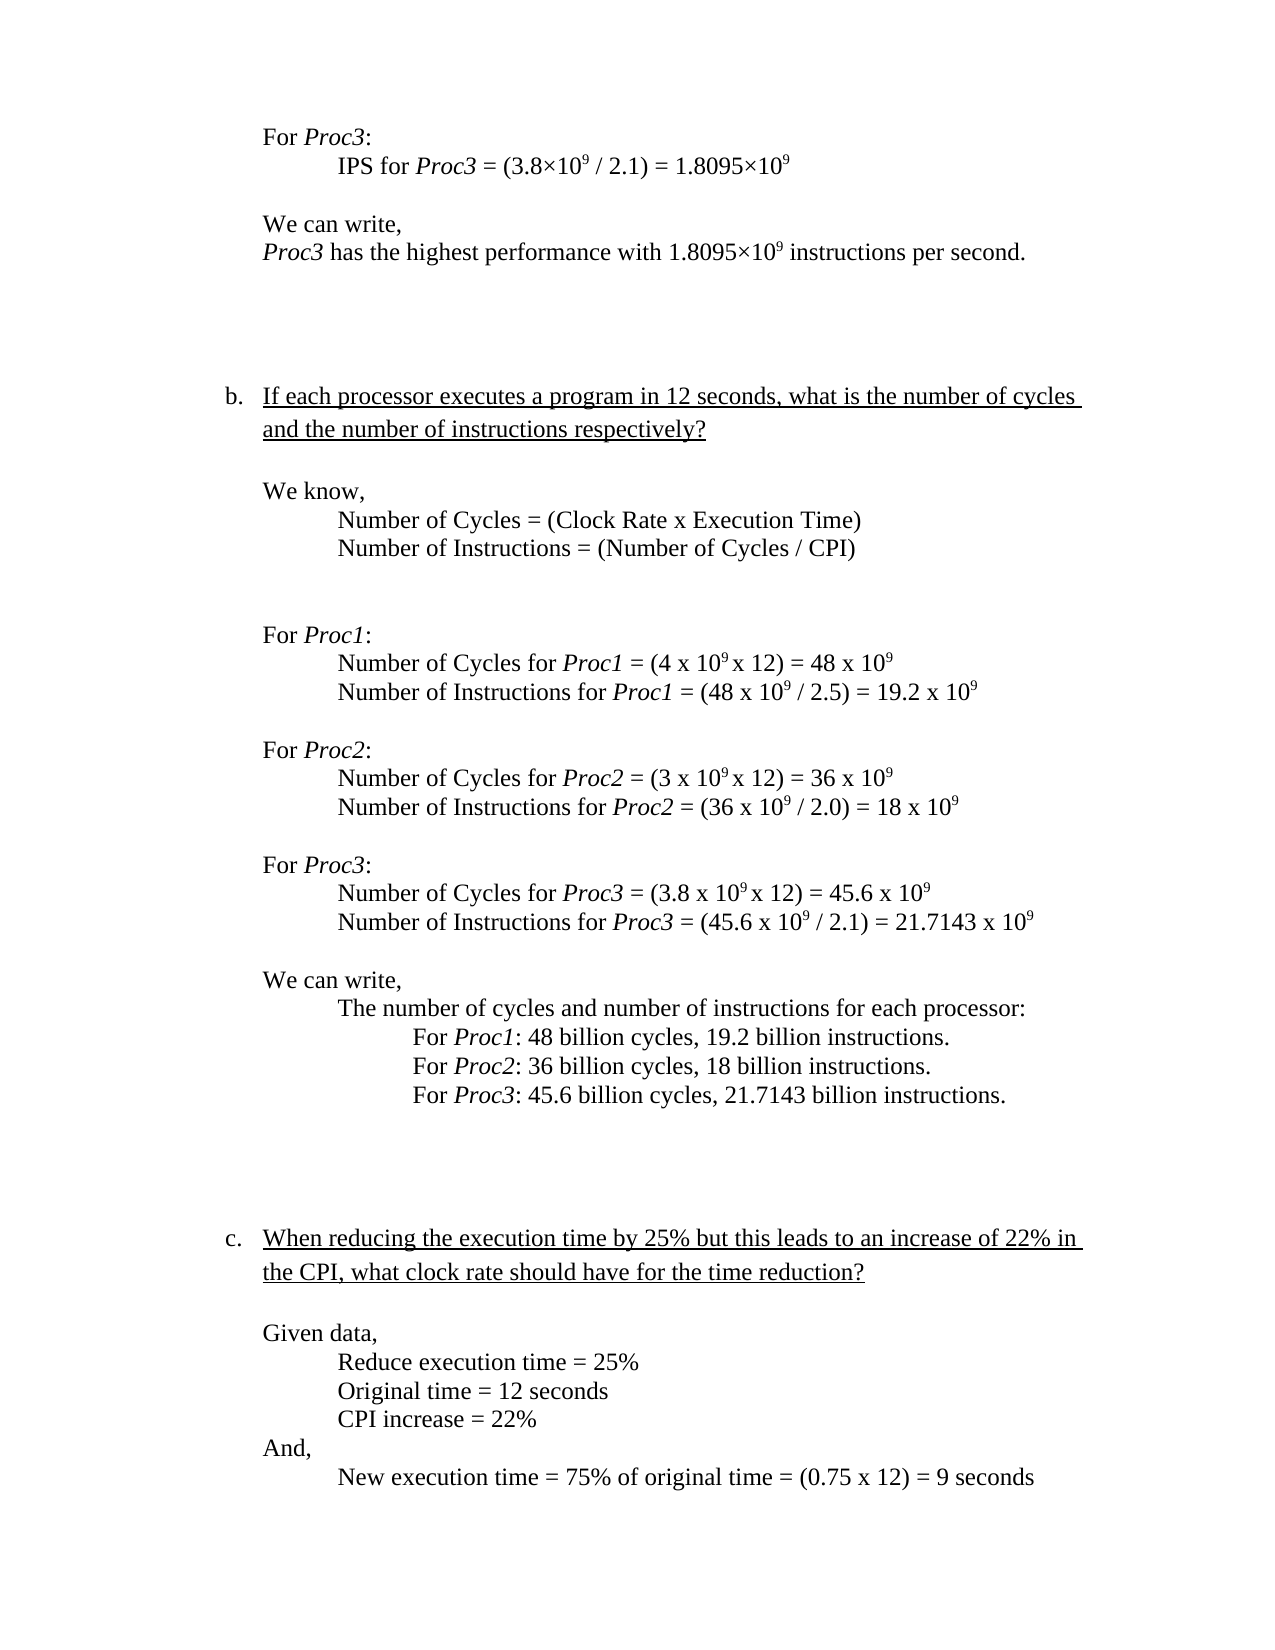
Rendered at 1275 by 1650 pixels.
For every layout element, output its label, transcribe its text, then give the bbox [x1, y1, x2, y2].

text Original time = 12 seconds [262, 1376, 1097, 1404]
text Number of Instructions for Proc1 = (48 x 109 / 2.5) = 19.2 x 109 [262, 677, 1097, 706]
text New execution time = 75% of original time = (0.75 x 12) = 9 seconds [262, 1462, 1097, 1491]
list When reducing the execution time by 25% but this leads to an increase of 22% in the CPI, what clock rate should have for the time reduction? [225, 1223, 1097, 1285]
text For Proc3: [262, 850, 1097, 878]
text For Proc1: 48 billion cycles, 19.2 billion instructions. [337, 1022, 1097, 1051]
text Number of Cycles for Proc3 = (3.8 x 109 x 12) = 45.6 x 109 [262, 878, 1097, 907]
text For Proc1: [262, 620, 1097, 648]
list If each processor executes a program in 12 seconds, what is the number of cycles and the number of instructions respectively? [225, 381, 1097, 443]
text For Proc3: [262, 122, 1097, 151]
text For Proc3: 45.6 billion cycles, 21.7143 billion instructions. [337, 1080, 1097, 1108]
text And, [262, 1433, 1097, 1462]
text CPI increase = 22% [262, 1404, 1097, 1433]
list Number of Instructions = (Number of Cycles / CPI) [262, 533, 1097, 562]
text Proc3 has the highest performance with 1.8095×109 instructions per second. [262, 237, 1097, 266]
text The number of cycles and number of instructions for each processor: [187, 993, 1097, 1022]
text Number of Instructions for Proc2 = (36 x 109 / 2.0) = 18 x 109 [262, 792, 1097, 821]
text Number of Instructions for Proc3 = (45.6 x 109 / 2.1) = 21.7143 x 109 [262, 907, 1097, 936]
text For Proc2: [262, 735, 1097, 763]
text Reduce execution time = 25% [262, 1347, 1097, 1376]
list Number of Cycles = (Clock Rate x Execution Time) [262, 505, 1097, 533]
text For Proc2: 36 billion cycles, 18 billion instructions. [337, 1051, 1097, 1080]
text Number of Cycles for Proc1 = (4 x 109 x 12) = 48 x 109 [262, 648, 1097, 677]
text IPS for Proc3 ​= (3.8×109​ / 2.1) = 1.8095×109 [262, 151, 1097, 180]
text We can write, [262, 209, 1097, 237]
text Given data, [262, 1318, 1097, 1347]
list We know, [262, 476, 1097, 505]
text Number of Cycles for Proc2 = (3 x 109 x 12) = 36 x 109 [262, 763, 1097, 792]
text We can write, [187, 965, 1097, 993]
